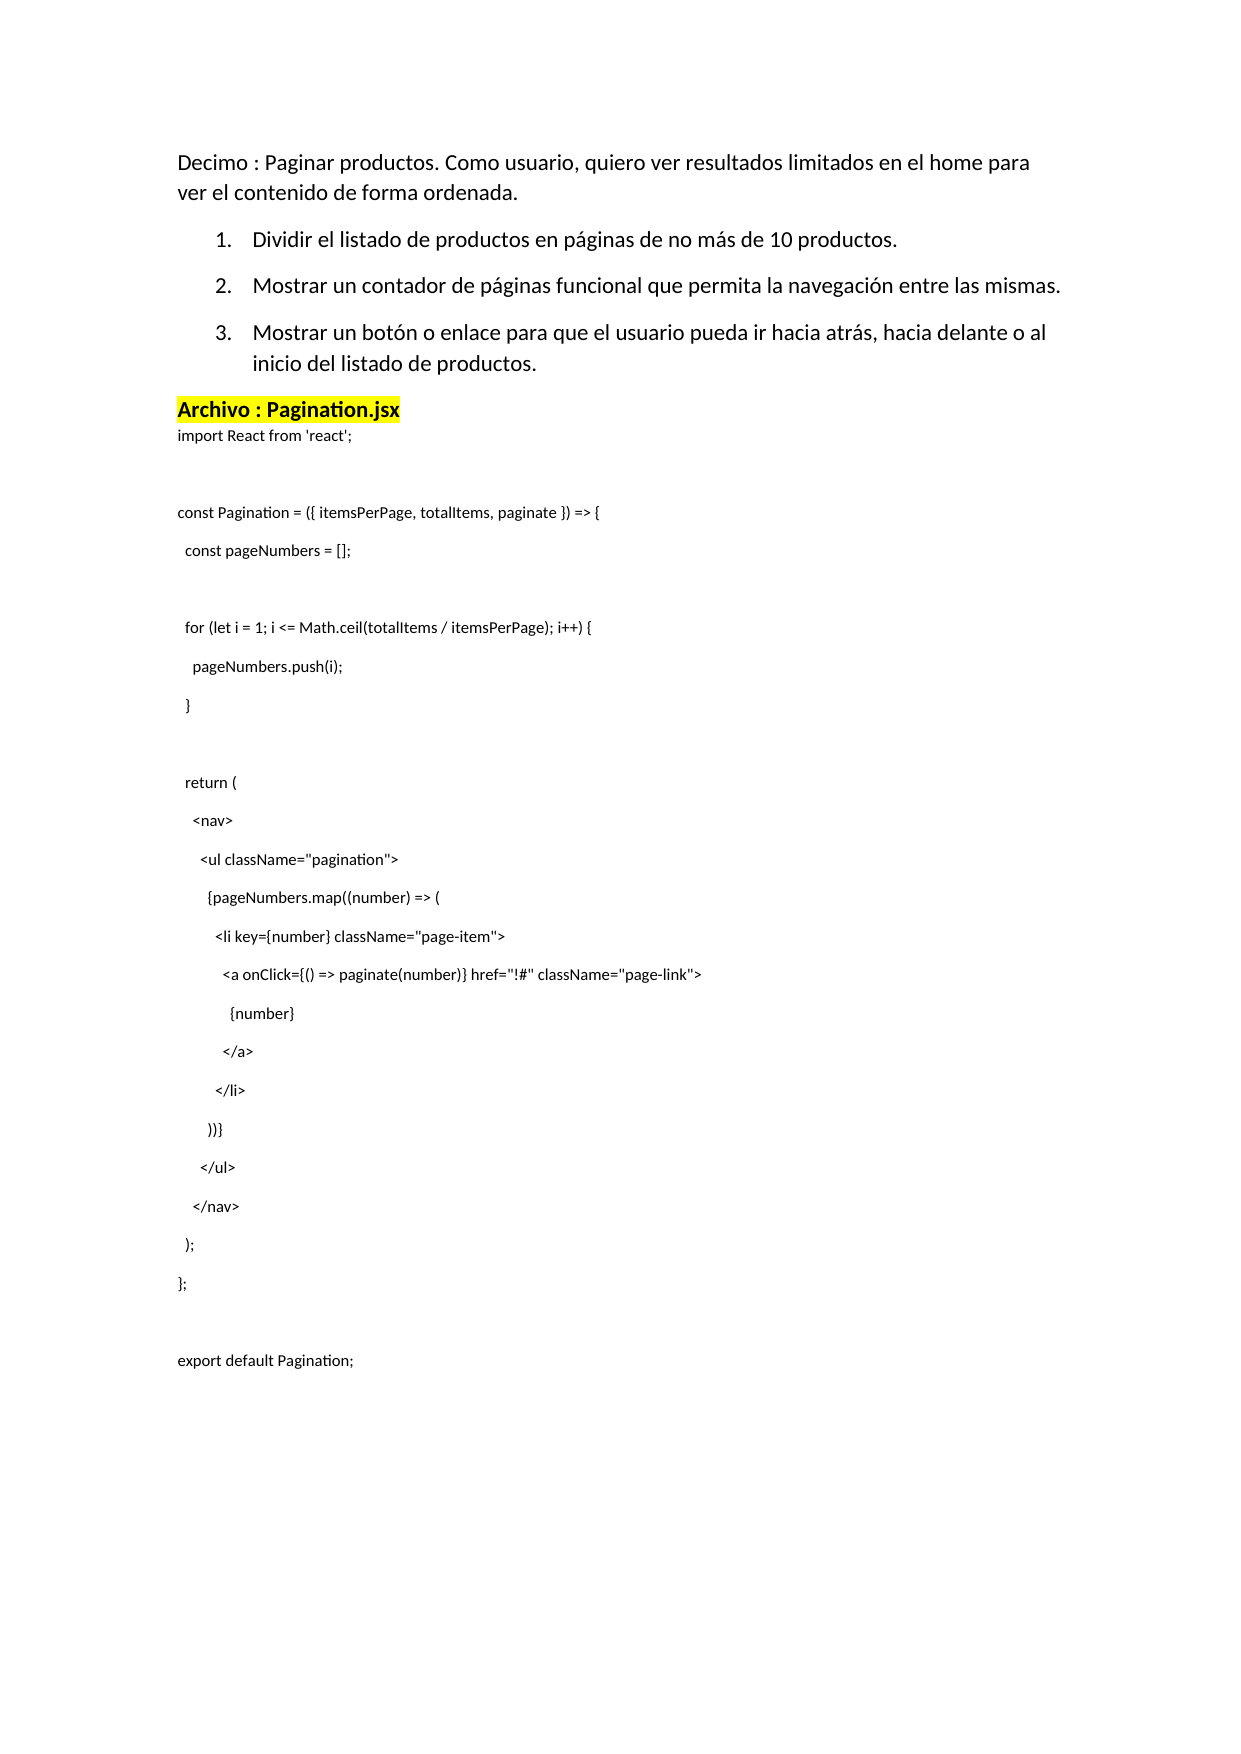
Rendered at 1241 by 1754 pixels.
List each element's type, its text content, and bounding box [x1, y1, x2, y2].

text <nav> [177, 811, 1063, 831]
text pageNumbers.push(i); [177, 656, 1063, 677]
list Dividir el listado de productos en páginas de no más de 10 productos. [215, 225, 1063, 253]
text Archivo : Pagination.jsx import React from 'react'; [177, 396, 1063, 445]
text </ul> [177, 1157, 1063, 1178]
text {pageNumbers.map((number) => ( [177, 888, 1063, 908]
text } [177, 695, 1063, 715]
list Mostrar un botón o enlace para que el usuario pueda ir hacia atrás, hacia delante o al inicio del listado de productos. [215, 318, 1063, 377]
text <ul className="pagination"> [177, 849, 1063, 869]
text export default Pagination; [177, 1350, 1063, 1370]
text </li> [177, 1080, 1063, 1101]
text }; [177, 1273, 1063, 1293]
text const Pagination = ({ itemsPerPage, totalItems, paginate }) => { [177, 502, 1063, 522]
text {number} [177, 1003, 1063, 1023]
text for (let i = 1; i <= Math.ceil(totalItems / itemsPerPage); i++) { [177, 618, 1063, 638]
text Decimo : Paginar productos. Como usuario, quiero ver resultados limitados en el home para ver el contenido de forma ordenada. [177, 148, 1063, 206]
text </a> [177, 1042, 1063, 1062]
text const pageNumbers = []; [177, 541, 1063, 561]
text <li key={number} className="page-item"> [177, 926, 1063, 946]
text ))} [177, 1119, 1063, 1139]
text </nav> [177, 1196, 1063, 1216]
text <a onClick={() => paginate(number)} href="!#" className="page-link"> [177, 965, 1063, 985]
text ); [177, 1234, 1063, 1255]
list Mostrar un contador de páginas funcional que permita la navegación entre las mismas. [215, 272, 1063, 299]
text return ( [177, 772, 1063, 792]
